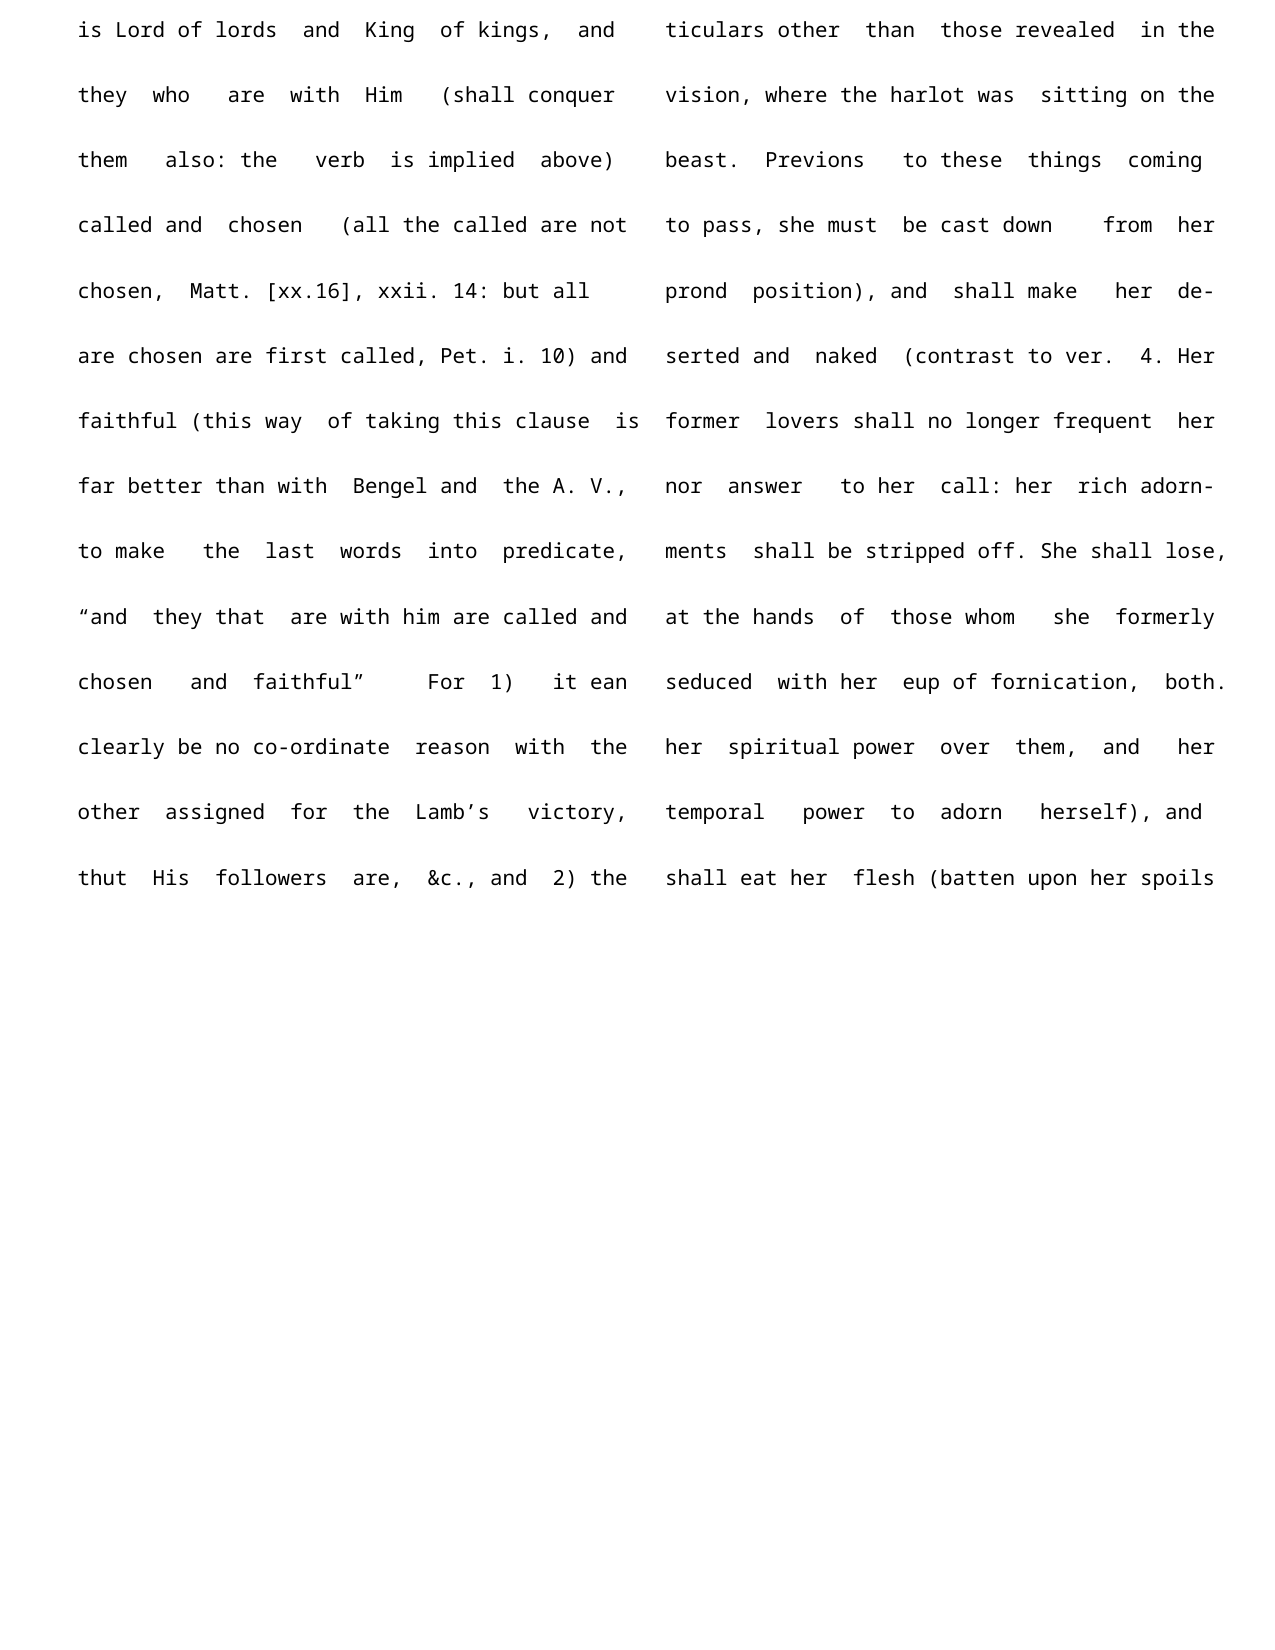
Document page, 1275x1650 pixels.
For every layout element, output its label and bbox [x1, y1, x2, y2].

text [15, 15, 1260, 1149]
